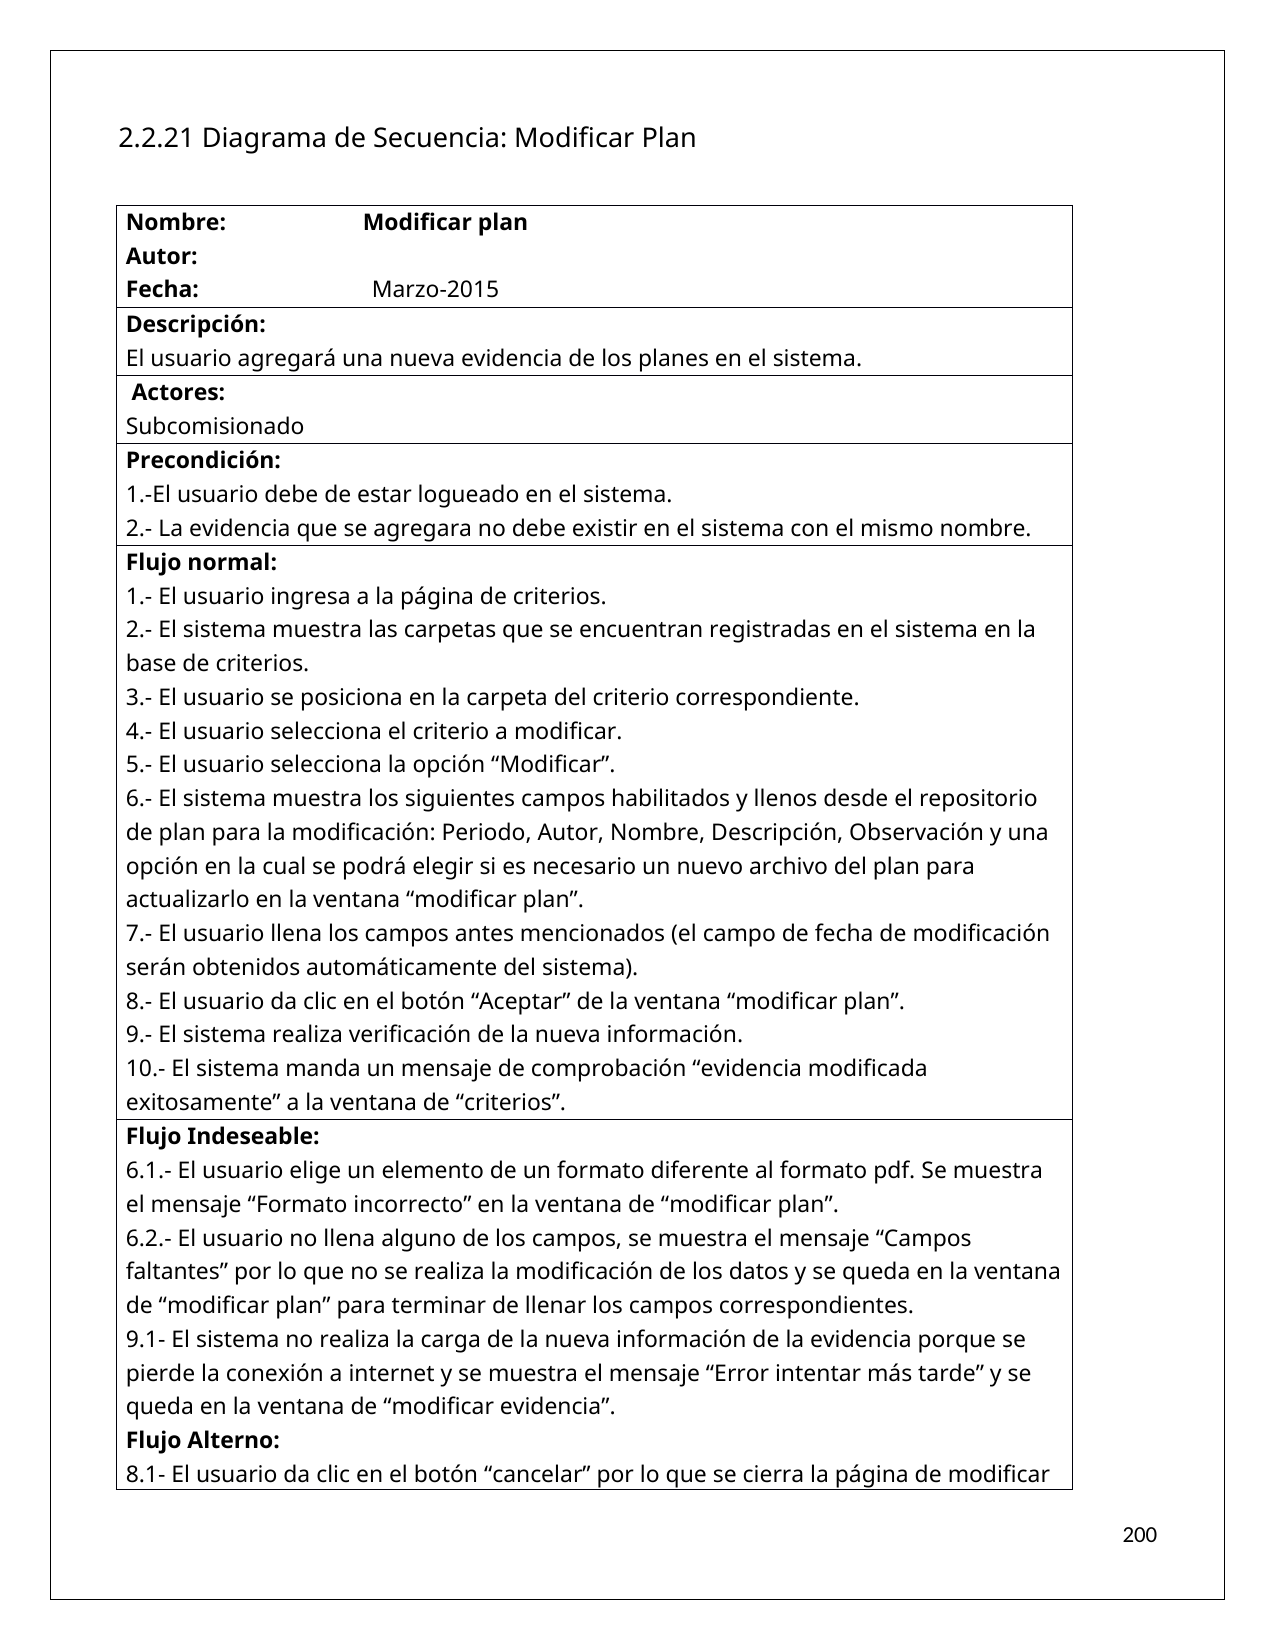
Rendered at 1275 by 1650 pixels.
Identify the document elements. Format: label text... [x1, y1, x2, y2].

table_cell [117, 1120, 1072, 1489]
table_cell Actores: Subcomisionado [117, 376, 1072, 443]
table_header Nombre: Modificar plan Autor: Fecha: Marzo-2015 [117, 206, 1072, 307]
subtitle 2.2.21 Diagrama de Secuencia: Modificar Plan [118, 118, 1157, 155]
table_cell Descripción: El usuario agregará una nueva evidencia de los planes en el sistema. [117, 308, 1072, 375]
table_cell Flujo normal: 1.- El usuario ingresa a la página de criterios. 2.- El sistema muestra las carpetas que se encuentran registradas en el sistema en la base de criterios. 3.- El usuario se posiciona en la carpeta del criterio correspondiente. 4.- El usuario selecciona el criterio a modificar. 5.- El usuario selecciona la opción “Modificar”. 6.- El sistema muestra los siguientes campos habilitados y llenos desde el repositorio de plan para la modificación: Periodo, Autor, Nombre, Descripción, Observación y una opción en la cual se podrá elegir si es necesario un nuevo archivo del plan para actualizarlo en la ventana “modificar plan”. 7.- El usuario llena los campos antes mencionados (el campo de fecha de modificación serán obtenidos automáticamente del sistema). 8.- El usuario da clic en el botón “Aceptar” de la ventana “modificar plan”. 9.- El sistema realiza verificación de la nueva información. 10.- El sistema manda un mensaje de comprobación “evidencia modificada exitosamente” a la ventana de “criterios”. [117, 546, 1072, 1119]
table_cell Precondición: 1.-El usuario debe de estar logueado en el sistema. 2.- La evidencia que se agregara no debe existir en el sistema con el mismo nombre. [117, 444, 1072, 545]
